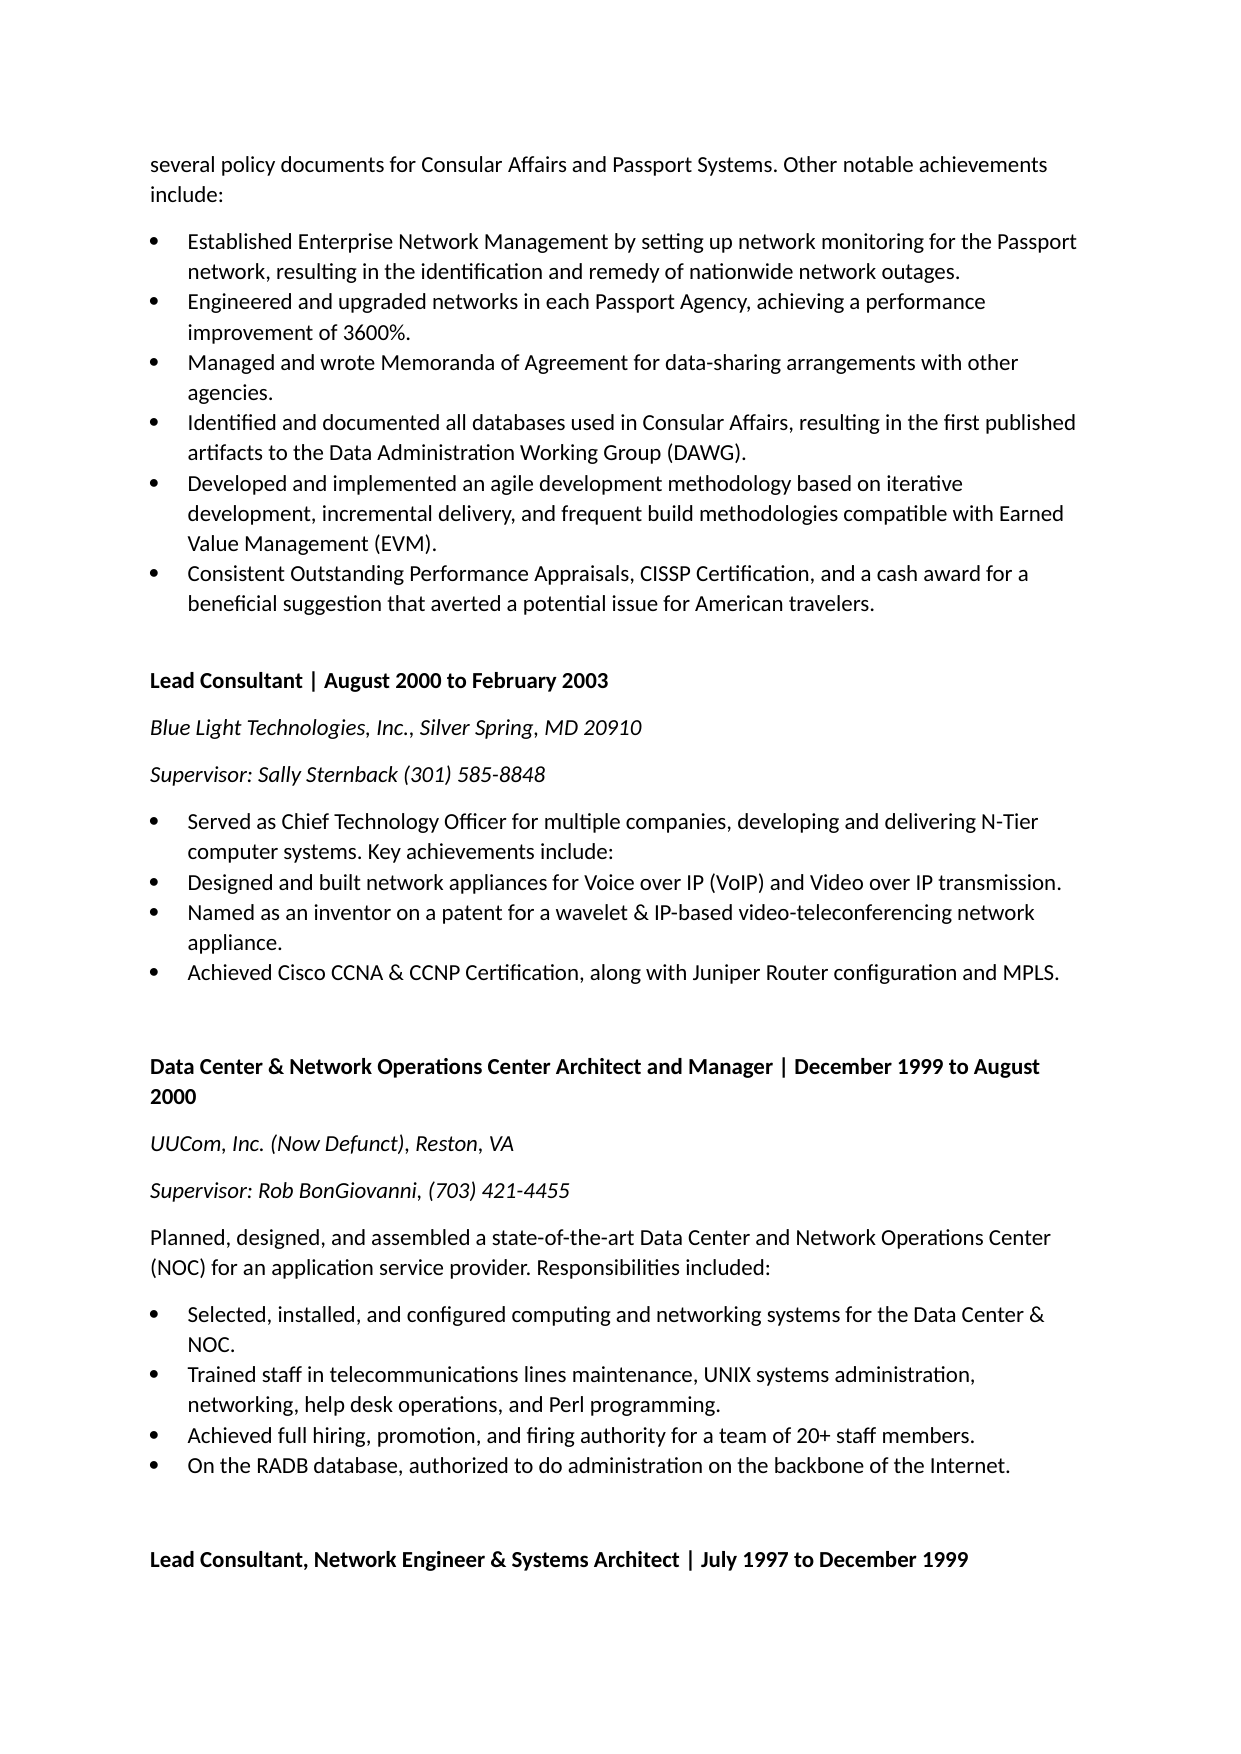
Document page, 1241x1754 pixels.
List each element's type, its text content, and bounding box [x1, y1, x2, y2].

list Identified and documented all databases used in Consular Affairs, resulting in the first published artifacts to the Data Administration Working Group (DAWG). [150, 408, 1090, 467]
text Data Center & Network Operations Center Architect and Manager | December 1999 to August 2000 [150, 1052, 1090, 1110]
list Engineered and upgraded networks in each Passport Agency, achieving a performance improvement of 3600%. [150, 287, 1090, 346]
list Designed and built network appliances for Voice over IP (VoIP) and Video over IP transmission. [150, 868, 1090, 896]
list Trained staff in telecommunications lines maintenance, UNIX systems administration, networking, help desk operations, and Perl programming. [150, 1360, 1090, 1419]
list Achieved Cisco CCNA & CCNP Certification, along with Juniper Router configuration and MPLS. [150, 958, 1090, 986]
text Lead Consultant | August 2000 to February 2003 [150, 667, 1090, 695]
text Supervisor: Sally Sternback (301) 585-8848 [150, 760, 1090, 788]
list Established Enterprise Network Management by setting up network monitoring for the Passport network, resulting in the identification and remedy of nationwide network outages. [150, 227, 1090, 285]
text Planned, designed, and assembled a state-of-the-art Data Center and Network Operations Center (NOC) for an application service provider. Responsibilities included: [150, 1223, 1090, 1281]
list Achieved full hiring, promotion, and firing authority for a team of 20+ staff members. [150, 1421, 1090, 1449]
text UUCom, Inc. (Now Defunct), Reston, VA [150, 1129, 1090, 1157]
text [150, 150, 1090, 208]
list Managed and wrote Memoranda of Agreement for data-sharing arrangements with other agencies. [150, 348, 1090, 406]
text Supervisor: Rob BonGiovanni, (703) 421-4455 [150, 1176, 1090, 1204]
list Named as an inventor on a patent for a wavelet & IP-based video-teleconferencing network appliance. [150, 898, 1090, 956]
list Selected, installed, and configured computing and networking systems for the Data Center & NOC. [150, 1300, 1090, 1358]
list On the RADB database, authorized to do administration on the backbone of the Internet. [150, 1451, 1090, 1479]
list Served as Chief Technology Officer for multiple companies, developing and delivering N-Tier computer systems. Key achievements include: [150, 807, 1090, 866]
text Blue Light Technologies, Inc., Silver Spring, MD 20910 [150, 713, 1090, 742]
text Lead Consultant, Network Engineer & Systems Architect | July 1997 to December 1999 [150, 1545, 1090, 1573]
list Consistent Outstanding Performance Appraisals, CISSP Certification, and a cash award for a beneficial suggestion that averted a potential issue for American travelers. [150, 559, 1090, 618]
list Developed and implemented an agile development methodology based on iterative development, incremental delivery, and frequent build methodologies compatible with Earned Value Management (EVM). [150, 469, 1090, 557]
